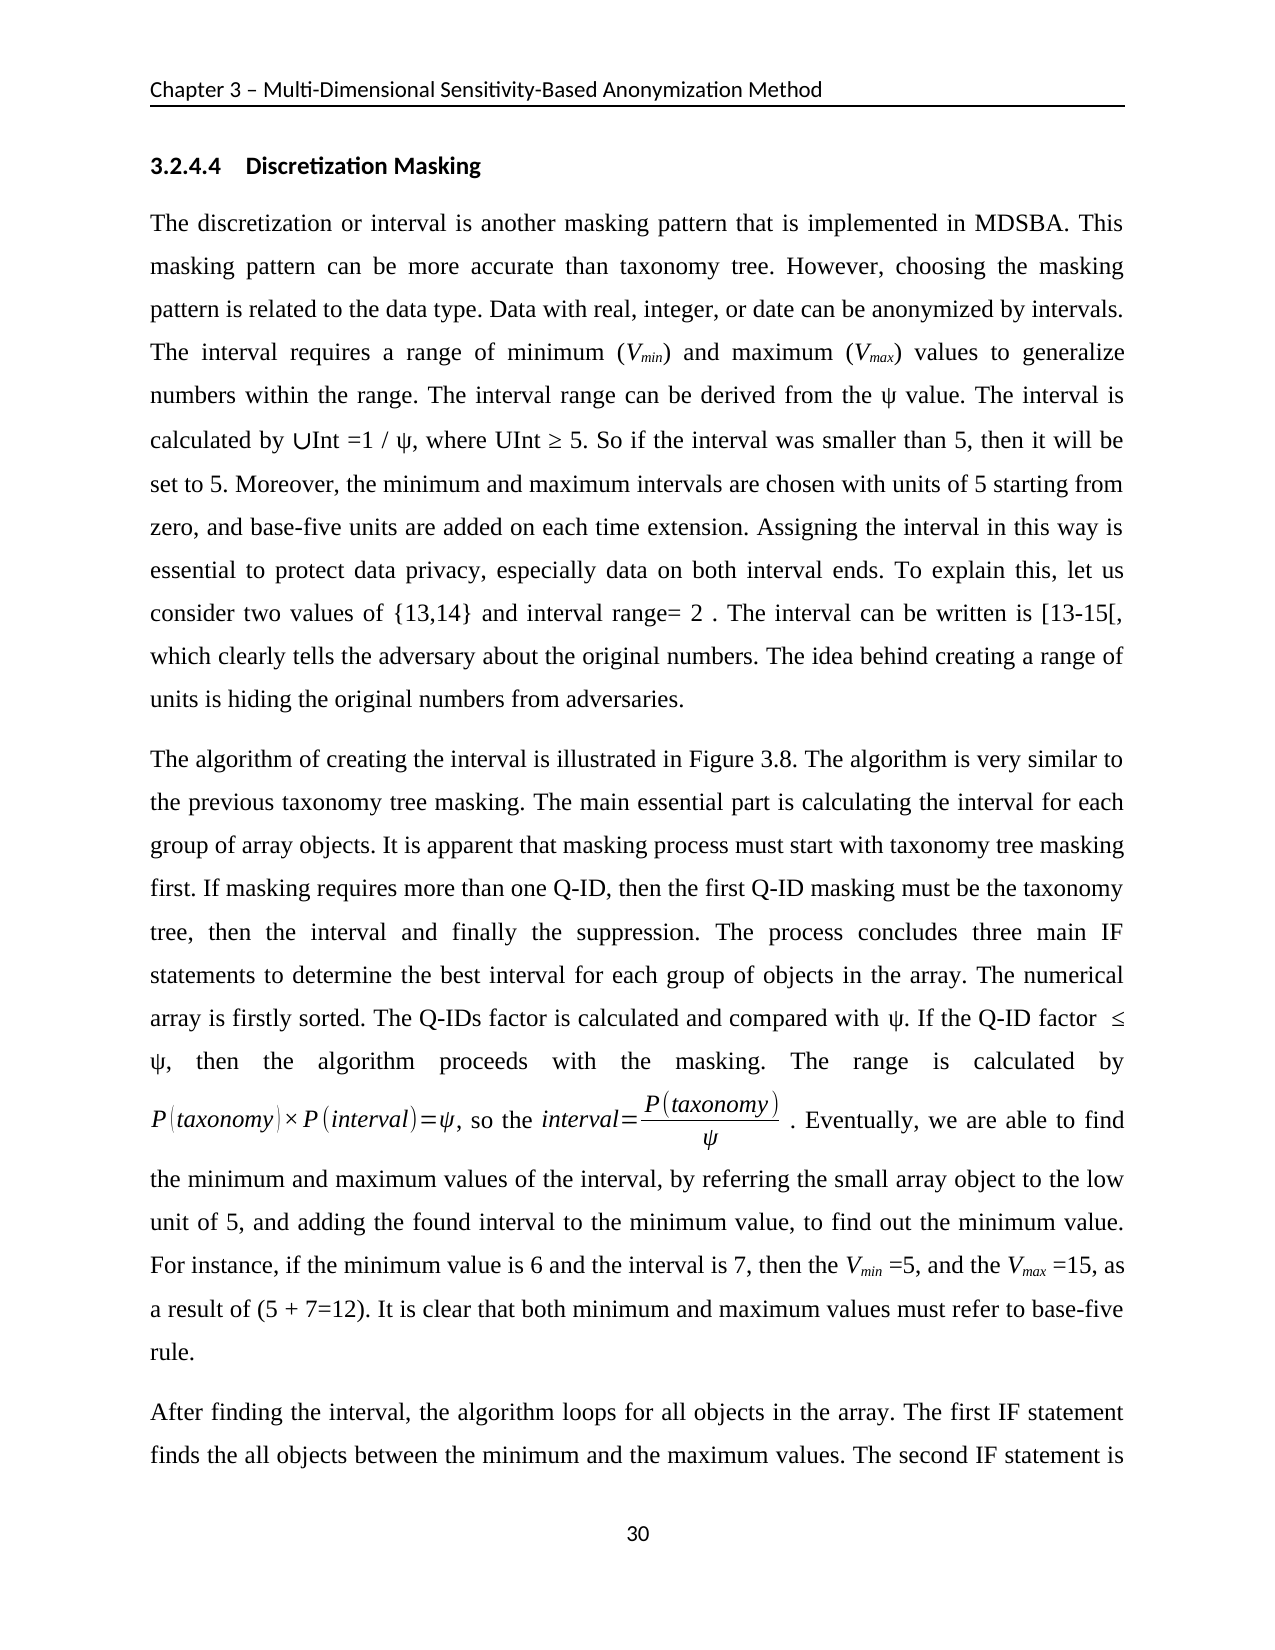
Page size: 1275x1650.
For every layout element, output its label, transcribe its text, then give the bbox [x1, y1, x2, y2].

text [150, 1397, 1125, 1468]
text The algorithm of creating the interval is illustrated in Figure 3.8. The algorithm is very similar to the previous taxonomy tree masking. The main essential part is calculating the interval for each group of array objects. It is apparent that masking process must start with taxonomy tree masking first. If masking requires more than one Q-ID, then the first Q-ID masking must be the taxonomy tree, then the interval and finally the suppression. The process concludes three main IF statements to determine the best interval for each group of objects in the array. The numerical array is firstly sorted. The Q-IDs factor is calculated and compared with ψ. If the Q-ID factor ≤ ψ, then the algorithm proceeds with the masking. The range is calculated by, so the . Eventually, we are able to find the minimum and maximum values of the interval, by referring the small array object to the low unit of 5, and adding the found interval to the minimum value, to find out the minimum value. For instance, if the minimum value is 6 and the interval is 7, then the Vmin =5, and the Vmax =15, as a result of (5 + 7=12). It is clear that both minimum and maximum values must refer to base-five rule. [150, 744, 1125, 1366]
text The discretization or interval is another masking pattern that is implemented in MDSBA. This masking pattern can be more accurate than taxonomy tree. However, choosing the masking pattern is related to the data type. Data with real, integer, or date can be anonymized by intervals. The interval requires a range of minimum (Vmin) and maximum (Vmax) values to generalize numbers within the range. The interval range can be derived from the ψ value. The interval is calculated by ∪Int =1 / ψ, where UInt ≥ 5. So if the interval was smaller than 5, then it will be set to 5. Moreover, the minimum and maximum intervals are chosen with units of 5 starting from zero, and base-five units are added on each time extension. Assigning the interval in this way is essential to protect data privacy, especially data on both interval ends. To explain this, let us consider two values of {13,14} and interval range= 2 . The interval can be written is [13-15[, which clearly tells the adversary about the original numbers. The idea behind creating a range of units is hiding the original numbers from adversaries. [150, 208, 1125, 713]
subtitle Discretization Masking [150, 150, 1125, 181]
